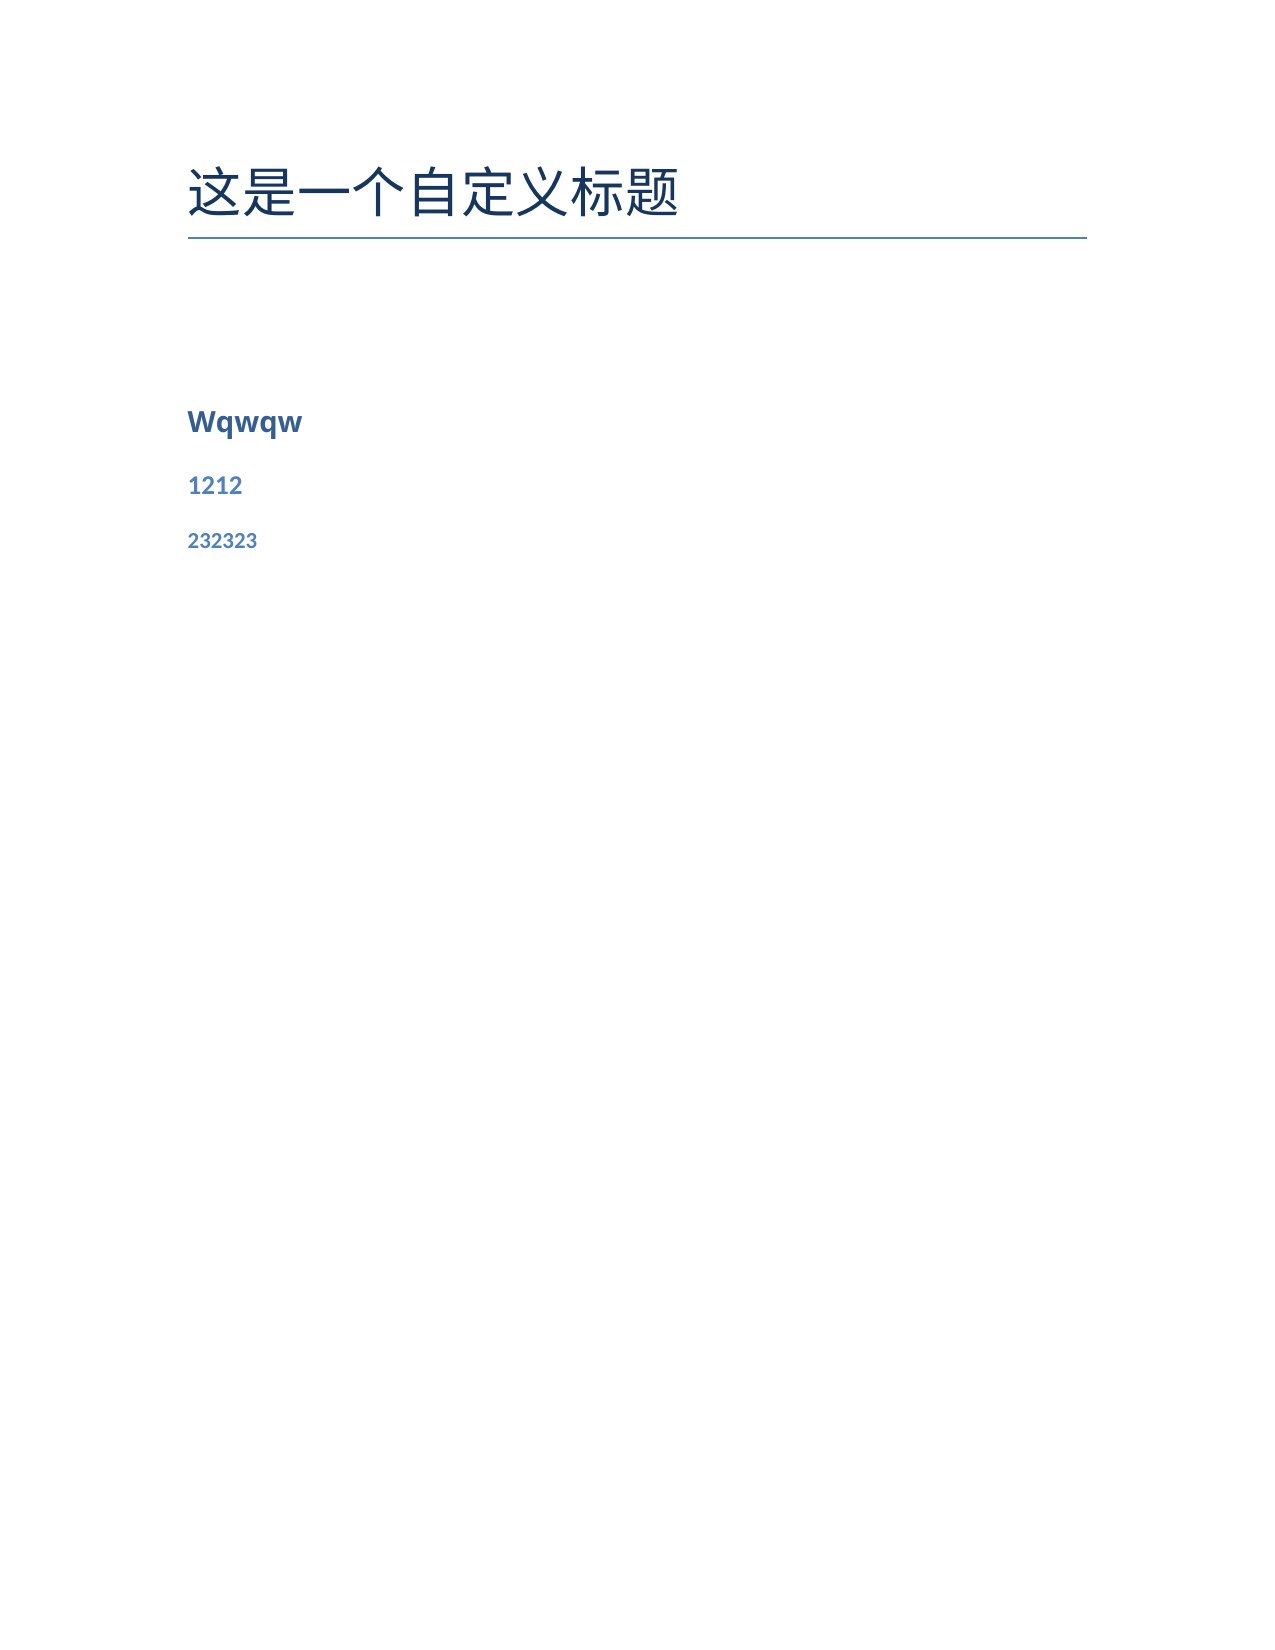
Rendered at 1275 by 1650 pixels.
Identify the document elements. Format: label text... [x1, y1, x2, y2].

subtitle Wqwqw [187, 401, 1087, 441]
subtitle 232323 [187, 527, 1087, 554]
title 这是一个自定义标题 [187, 150, 1087, 239]
subtitle 1212 [187, 468, 1087, 501]
